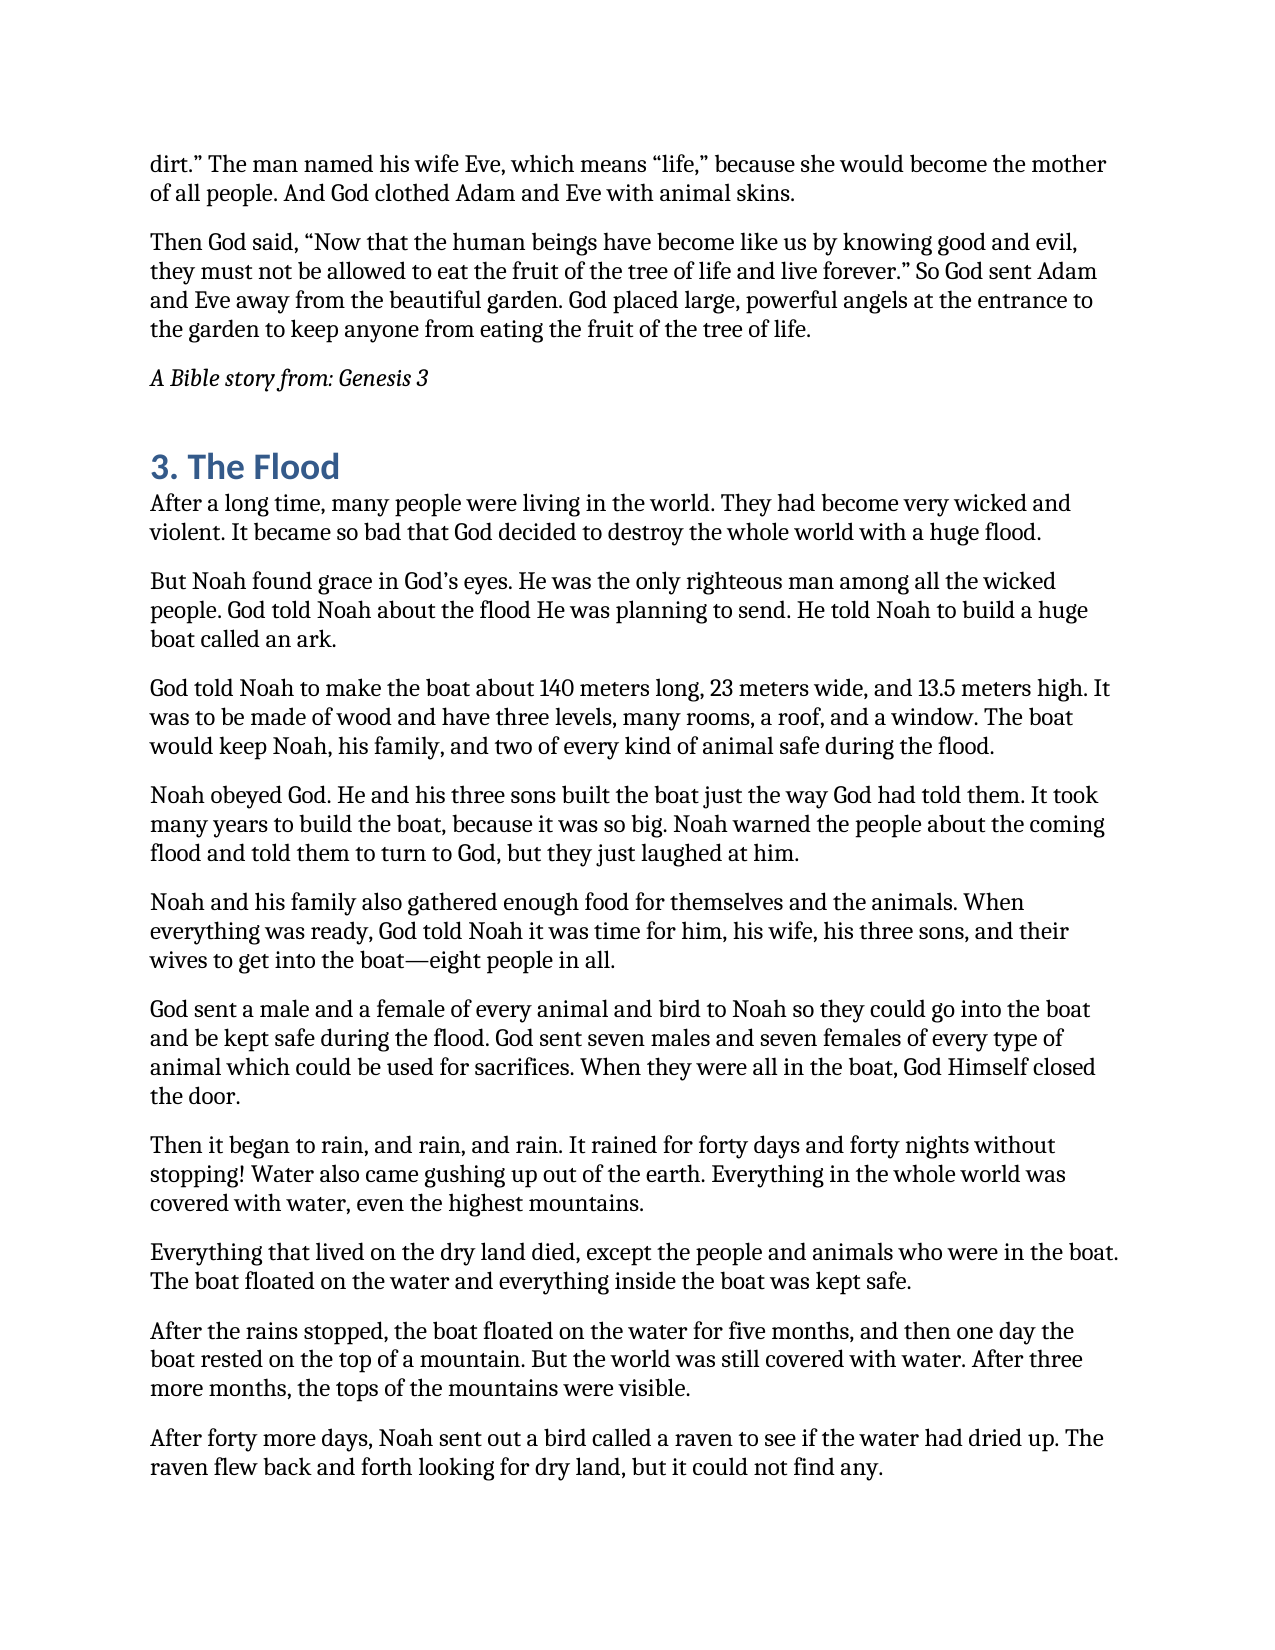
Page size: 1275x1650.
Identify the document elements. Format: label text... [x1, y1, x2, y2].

text Noah and his family also gathered enough food for themselves and the animals. When everything was ready, God told Noah it was time for him, his wife, his three sons, and their wives to get into the boat—eight people in all. [150, 888, 1125, 974]
text God told Noah to make the boat about 140 meters long, 23 meters wide, and 13.5 meters high. It was to be made of wood and have three levels, many rooms, a roof, and a window. The boat would keep Noah, his family, and two of every kind of animal safe during the flood. [150, 674, 1125, 760]
text Then it began to rain, and rain, and rain. It rained for forty days and forty nights without stopping! Water also came gushing up out of the earth. Everything in the whole world was covered with water, even the highest mountains. [150, 1131, 1125, 1217]
text After a long time, many people were living in the world. They had become very wicked and violent. It became so bad that God decided to destroy the whole world with a huge flood. [150, 489, 1125, 546]
text God sent a male and a female of every animal and bird to Noah so they could go into the boat and be kept safe during the flood. God sent seven males and seven females of every type of animal which could be used for sacrifices. When they were all in the boat, God Himself closed the door. [150, 995, 1125, 1110]
text But Noah found grace in God’s eyes. He was the only righteous man among all the wicked people. God told Noah about the flood He was planning to send. He told Noah to build a huge boat called an ark. [150, 567, 1125, 653]
text Everything that lived on the dry land died, except the people and animals who were in the boat. The boat floated on the water and everything inside the boat was kept safe. [150, 1238, 1125, 1296]
subtitle 3. The Flood [150, 443, 1125, 489]
text A Bible story from: Genesis 3 [150, 364, 1125, 393]
text After the rains stopped, the boat floated on the water for five months, and then one day the boat rested on the top of a mountain. But the world was still covered with water. After three more months, the tops of the mountains were visible. [150, 1317, 1125, 1403]
text Noah obeyed God. He and his three sons built the boat just the way God had told them. It took many years to build the boat, because it was so big. Noah warned the people about the coming flood and told them to turn to God, but they just laughed at him. [150, 781, 1125, 867]
text Then God said, “Now that the human beings have become like us by knowing good and evil, they must not be allowed to eat the fruit of the tree of life and live forever.” So God sent Adam and Eve away from the beautiful garden. God placed large, powerful angels at the entrance to the garden to keep anyone from eating the fruit of the tree of life. [150, 228, 1125, 343]
text After forty more days, Noah sent out a bird called a raven to see if the water had dried up. The raven flew back and forth looking for dry land, but it could not find any. [150, 1424, 1125, 1481]
